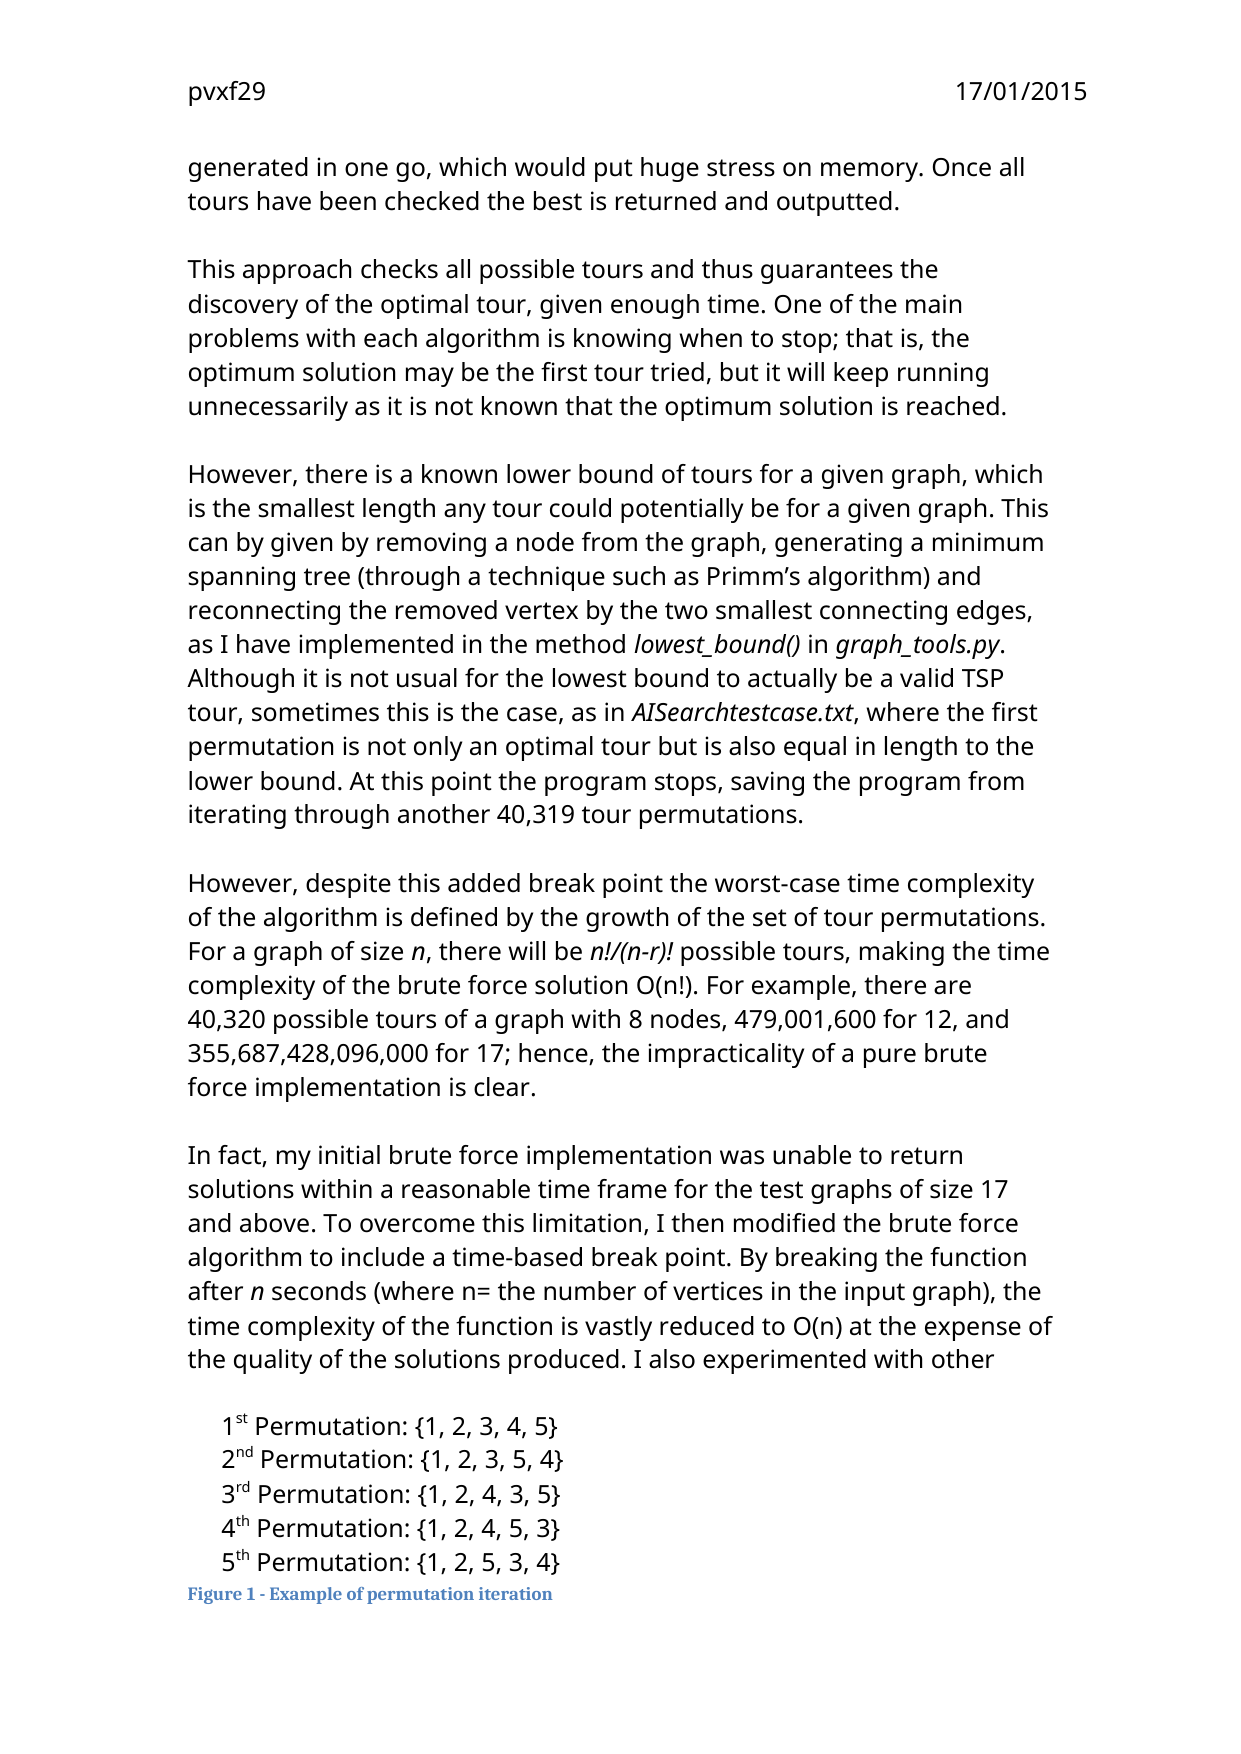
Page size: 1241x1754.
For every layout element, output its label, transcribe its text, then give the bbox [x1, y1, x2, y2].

text However, there is a known lower bound of tours for a given graph, which is the smallest length any tour could potentially be for a given graph. This can by given by removing a node from the graph, generating a minimum spanning tree (through a technique such as Primm’s algorithm) and reconnecting the removed vertex by the two smallest connecting edges, as I have implemented in the method lowest_bound() in graph_tools.py. Although it is not usual for the lowest bound to actually be a valid TSP tour, sometimes this is the case, as in AISearchtestcase.txt, where the first permutation is not only an optimal tour but is also equal in length to the lower bound. At this point the program stops, saving the program from iterating through another 40,319 tour permutations. [187, 457, 1053, 831]
text However, despite this added break point the worst-case time complexity of the algorithm is defined by the growth of the set of tour permutations. For a graph of size n, there will be n!/(n-r)! possible tours, making the time complexity of the brute force solution O(n!). For example, there are 40,320 possible tours of a graph with 8 nodes, 479,001,600 for 12, and 355,687,428,096,000 for 17; hence, the impracticality of a pure brute force implementation is clear. [187, 865, 1053, 1104]
text This approach checks all possible tours and thus guarantees the discovery of the optimal tour, given enough time. One of the main problems with each algorithm is knowing when to stop; that is, the optimum solution may be the first tour tried, but it will keep running unnecessarily as it is not known that the optimum solution is reached. [187, 252, 1053, 422]
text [187, 1138, 1053, 1376]
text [187, 150, 1053, 218]
